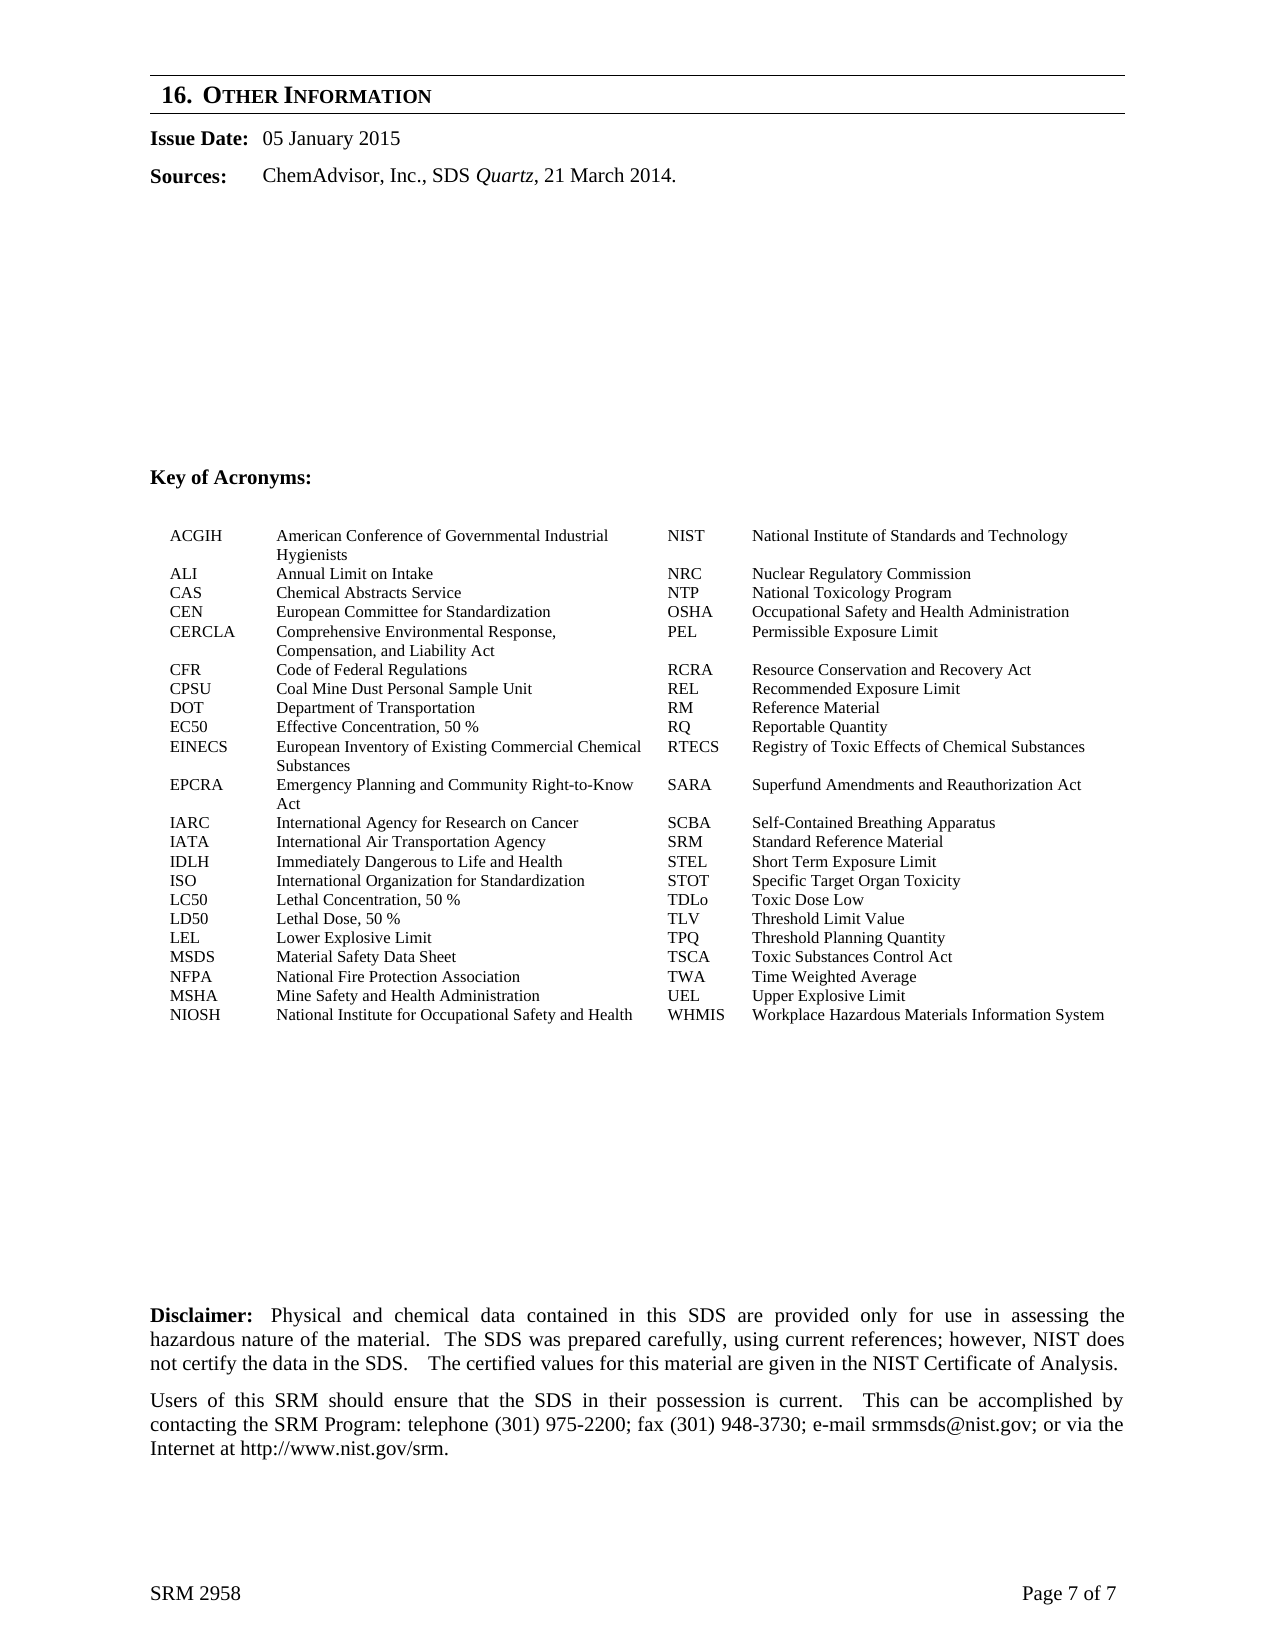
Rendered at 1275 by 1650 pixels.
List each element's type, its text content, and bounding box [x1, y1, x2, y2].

table_cell Nuclear Regulatory Commission [741, 564, 1117, 583]
table_cell ALI [158, 564, 265, 583]
table_cell SRM [656, 832, 741, 851]
table_cell Coal Mine Dust Personal Sample Unit [265, 679, 656, 698]
table_cell TPQ [656, 928, 741, 947]
table_cell PEL [656, 621, 741, 660]
table_cell National Toxicology Program [741, 583, 1117, 602]
table_cell Mine Safety and Health Administration [265, 986, 656, 1005]
table_cell Lethal Concentration, 50 % [265, 890, 656, 909]
table_cell Self-Contained Breathing Apparatus [741, 813, 1117, 832]
table_cell Resource Conservation and Recovery Act [741, 660, 1117, 679]
text Issue Date: 05 January 2015 [150, 126, 1125, 150]
table_cell European Committee for Standardization [265, 602, 656, 621]
table_cell RM [656, 698, 741, 717]
table_cell TLV [656, 909, 741, 928]
table_cell Standard Reference Material [741, 832, 1117, 851]
table_cell STEL [656, 851, 741, 871]
table_cell TWA [656, 966, 741, 986]
table_cell National Fire Protection Association [265, 966, 656, 986]
table_cell SCBA [656, 813, 741, 832]
table_cell DOT [158, 698, 265, 717]
text Disclaimer: Physical and chemical data contained in this SDS are provided only for use in assessing the hazardous nature of the material. The SDS was prepared carefully, using current references; however, NIST does not certify the data in the SDS. The certified values for this material are given in the NIST Certificate of Analysis. [150, 1303, 1125, 1375]
table_cell Superfund Amendments and Reauthorization Act [741, 775, 1117, 813]
table_cell RQ [656, 717, 741, 736]
table_cell LD50 [158, 909, 265, 928]
table_cell Toxic Dose Low [741, 890, 1117, 909]
table_header 16. OTHER INFORMATION [150, 76, 1125, 112]
table_header American Conference of Governmental Industrial Hygienists [265, 526, 656, 564]
table_cell LC50 [158, 890, 265, 909]
table_cell Emergency Planning and Community Right-to-Know Act [265, 775, 656, 813]
table_cell IARC [158, 813, 265, 832]
table_header NIST [656, 526, 741, 564]
table_cell NTP [656, 583, 741, 602]
table_cell Toxic Substances Control Act [741, 947, 1117, 966]
table_cell Specific Target Organ Toxicity [741, 871, 1117, 890]
table_cell WHMIS [656, 1005, 741, 1024]
table_cell Lethal Dose, 50 % [265, 909, 656, 928]
table_cell Chemical Abstracts Service [265, 583, 656, 602]
table_cell STOT [656, 871, 741, 890]
table_cell Material Safety Data Sheet [265, 947, 656, 966]
table_cell REL [656, 679, 741, 698]
table_cell Lower Explosive Limit [265, 928, 656, 947]
table_cell LEL [158, 928, 265, 947]
table_cell CEN [158, 602, 265, 621]
table_cell CPSU [158, 679, 265, 698]
table_cell Annual Limit on Intake [265, 564, 656, 583]
table_cell Immediately Dangerous to Life and Health [265, 851, 656, 871]
table_cell SARA [656, 775, 741, 813]
table_cell Threshold Planning Quantity [741, 928, 1117, 947]
table_cell CAS [158, 583, 265, 602]
table_cell Upper Explosive Limit [741, 986, 1117, 1005]
table_cell Threshold Limit Value [741, 909, 1117, 928]
table_cell Permissible Exposure Limit [741, 621, 1117, 660]
table_cell CFR [158, 660, 265, 679]
table_cell EC50 [158, 717, 265, 736]
table_cell Reportable Quantity [741, 717, 1117, 736]
table_cell National Institute for Occupational Safety and Health [265, 1005, 656, 1024]
table_cell OSHA [656, 602, 741, 621]
text Sources: ChemAdvisor, Inc., SDS Quartz, 21 March 2014. [150, 163, 1125, 188]
table_cell Time Weighted Average [741, 966, 1117, 986]
table_cell Occupational Safety and Health Administration [741, 602, 1117, 621]
table_cell IATA [158, 832, 265, 851]
text Key of Acronyms: [150, 465, 1125, 489]
table_cell Reference Material [741, 698, 1117, 717]
table_cell NIOSH [158, 1005, 265, 1024]
table_cell TSCA [656, 947, 741, 966]
table_cell Registry of Toxic Effects of Chemical Substances [741, 736, 1117, 775]
table_cell CERCLA [158, 621, 265, 660]
table_cell NFPA [158, 966, 265, 986]
table_cell ISO [158, 871, 265, 890]
table_cell NRC [656, 564, 741, 583]
table_cell Effective Concentration, 50 % [265, 717, 656, 736]
table_header ACGIH [158, 526, 265, 564]
table_cell MSDS [158, 947, 265, 966]
table_cell MSHA [158, 986, 265, 1005]
text Users of this SRM should ensure that the SDS in their possession is current. This can be accomplished by contacting the SRM Program: telephone (301) 975-2200; fax (301) 948-3730; e-mail srmmsds@nist.gov; or via the Internet at http://www.nist.gov/srm. [150, 1388, 1125, 1460]
table_cell European Inventory of Existing Commercial Chemical Substances [265, 736, 656, 775]
table_cell International Agency for Research on Cancer [265, 813, 656, 832]
table_cell RCRA [656, 660, 741, 679]
table_cell Department of Transportation [265, 698, 656, 717]
table_cell TDLo [656, 890, 741, 909]
table_cell Recommended Exposure Limit [741, 679, 1117, 698]
table_cell IDLH [158, 851, 265, 871]
table_cell EPCRA [158, 775, 265, 813]
table_cell UEL [656, 986, 741, 1005]
table_cell International Organization for Standardization [265, 871, 656, 890]
table_cell Short Term Exposure Limit [741, 851, 1117, 871]
table_cell Code of Federal Regulations [265, 660, 656, 679]
table_header National Institute of Standards and Technology [741, 526, 1117, 564]
table_cell International Air Transportation Agency [265, 832, 656, 851]
table_cell Workplace Hazardous Materials Information System [741, 1005, 1117, 1024]
table_cell RTECS [656, 736, 741, 775]
table_cell Comprehensive Environmental Response, Compensation, and Liability Act [265, 621, 656, 660]
table_cell EINECS [158, 736, 265, 775]
